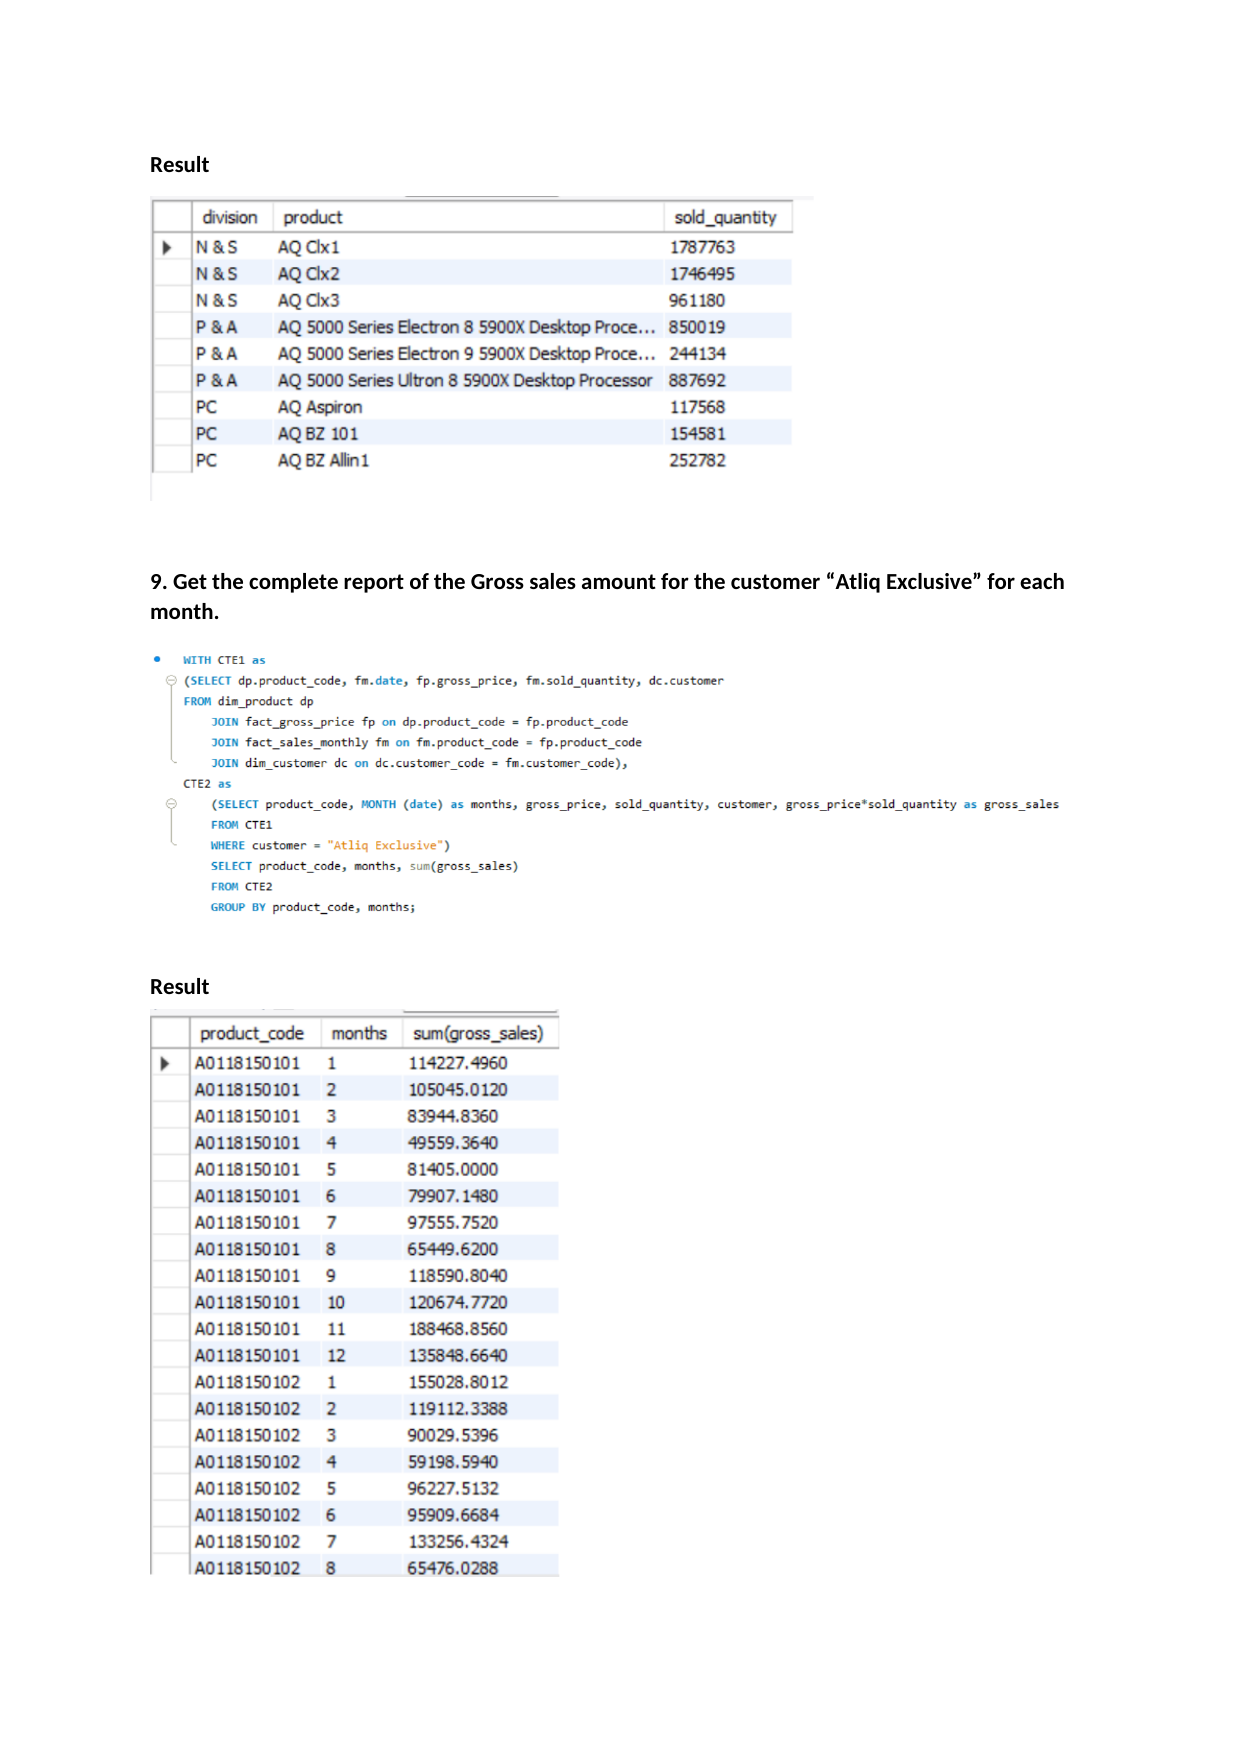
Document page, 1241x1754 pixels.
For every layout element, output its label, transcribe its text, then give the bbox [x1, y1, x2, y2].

picture [150, 1009, 560, 1577]
text Result [150, 150, 1090, 178]
picture [150, 196, 814, 501]
picture [150, 643, 1091, 920]
text 9. Get the complete report of the Gross sales amount for the customer “Atliq Exclusive” for each month. [150, 567, 1090, 625]
text Result [150, 972, 1090, 1000]
